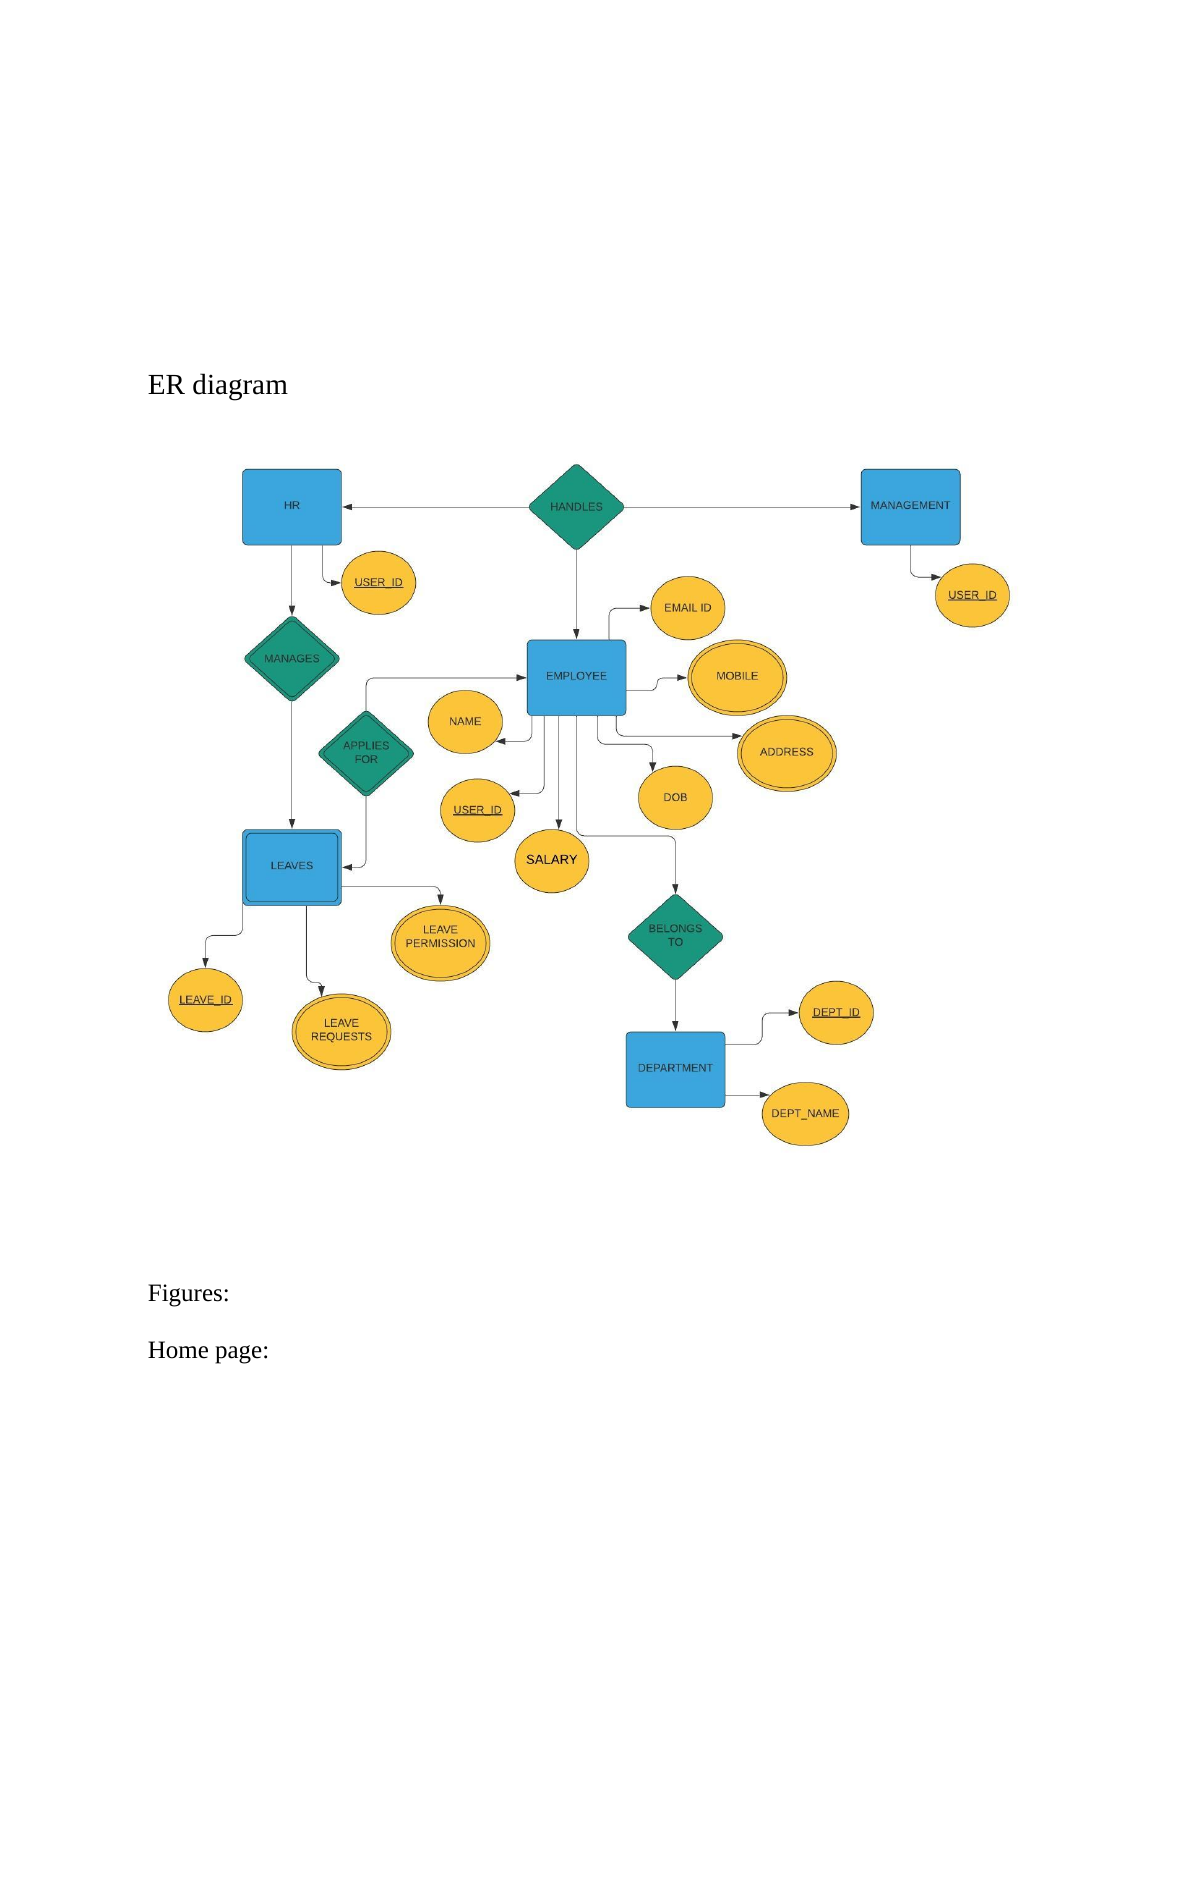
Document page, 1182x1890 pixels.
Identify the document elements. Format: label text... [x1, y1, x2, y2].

text Home page: [148, 1335, 1033, 1364]
text Figures: [148, 1278, 1033, 1306]
text ER diagram [148, 367, 1033, 401]
picture [147, 434, 1034, 1163]
